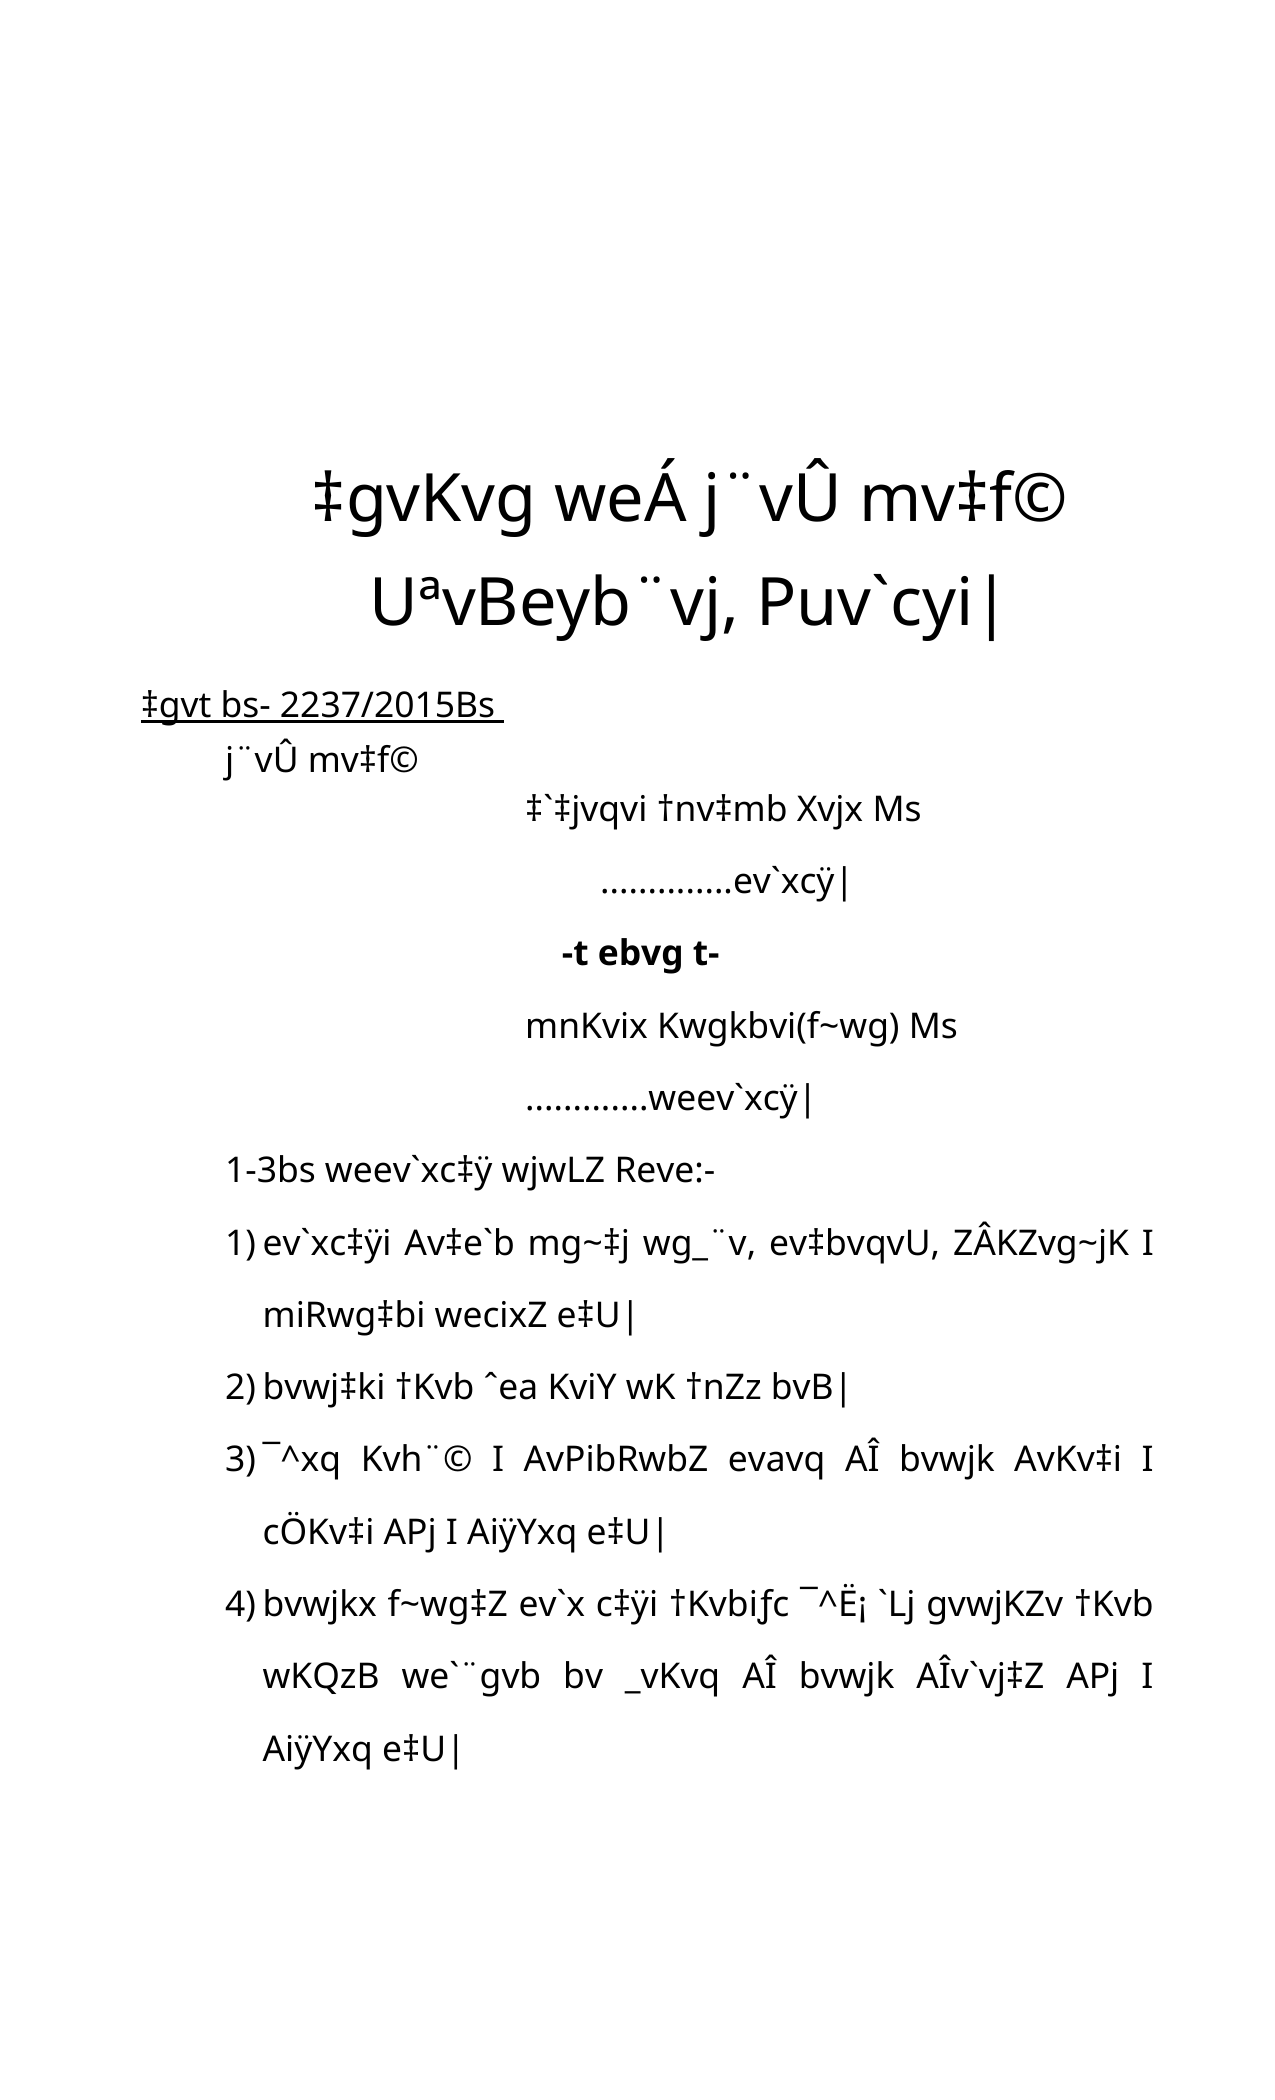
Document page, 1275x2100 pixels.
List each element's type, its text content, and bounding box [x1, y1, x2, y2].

text 1-3bs weev`xc‡ÿ wjwLZ Reve:- [225, 1145, 1155, 1193]
list ¯^xq Kvh¨© I AvPibRwbZ evavq AÎ bvwjk AvKv‡i I cÖKv‡i APj I AiÿYxq e‡U| [225, 1434, 1155, 1554]
text -t ebvg t- [450, 928, 1155, 976]
list bvwj‡ki †Kvb ˆea KviY wK †nZz bvB| [225, 1362, 1155, 1410]
text ‡gvt bs- 2237/2015Bs [141, 679, 1155, 728]
text mnKvix Kwgkbvi(f~wg) Ms .............weev`xcÿ| [450, 1000, 1155, 1121]
list ev`xc‡ÿi Av‡e`b mg~‡j wg_¨v, ev‡bvqvU, ZÂKZvg~jK I miRwg‡bi wecixZ e‡U| [225, 1217, 1155, 1337]
list bvwjkx f~wg‡Z ev`x c‡ÿi †Kvbiƒc ¯^Ë¡ `Lj gvwjKZv †Kvb wKQzB we`¨gvb bv _vKvq AÎ bvwjk AÎv`vj‡Z APj I AiÿYxq e‡U| [225, 1578, 1155, 1771]
text j¨vÛ mv‡f© [225, 735, 1155, 783]
text ‡gvKvg weÁ j¨vÛ mv‡f© UªvBeyb¨vj, Puv`cyi| [225, 450, 1155, 645]
text ‡`‡jvqvi †nv‡mb Xvjx Ms ..............ev`xcÿ| [525, 783, 1155, 904]
